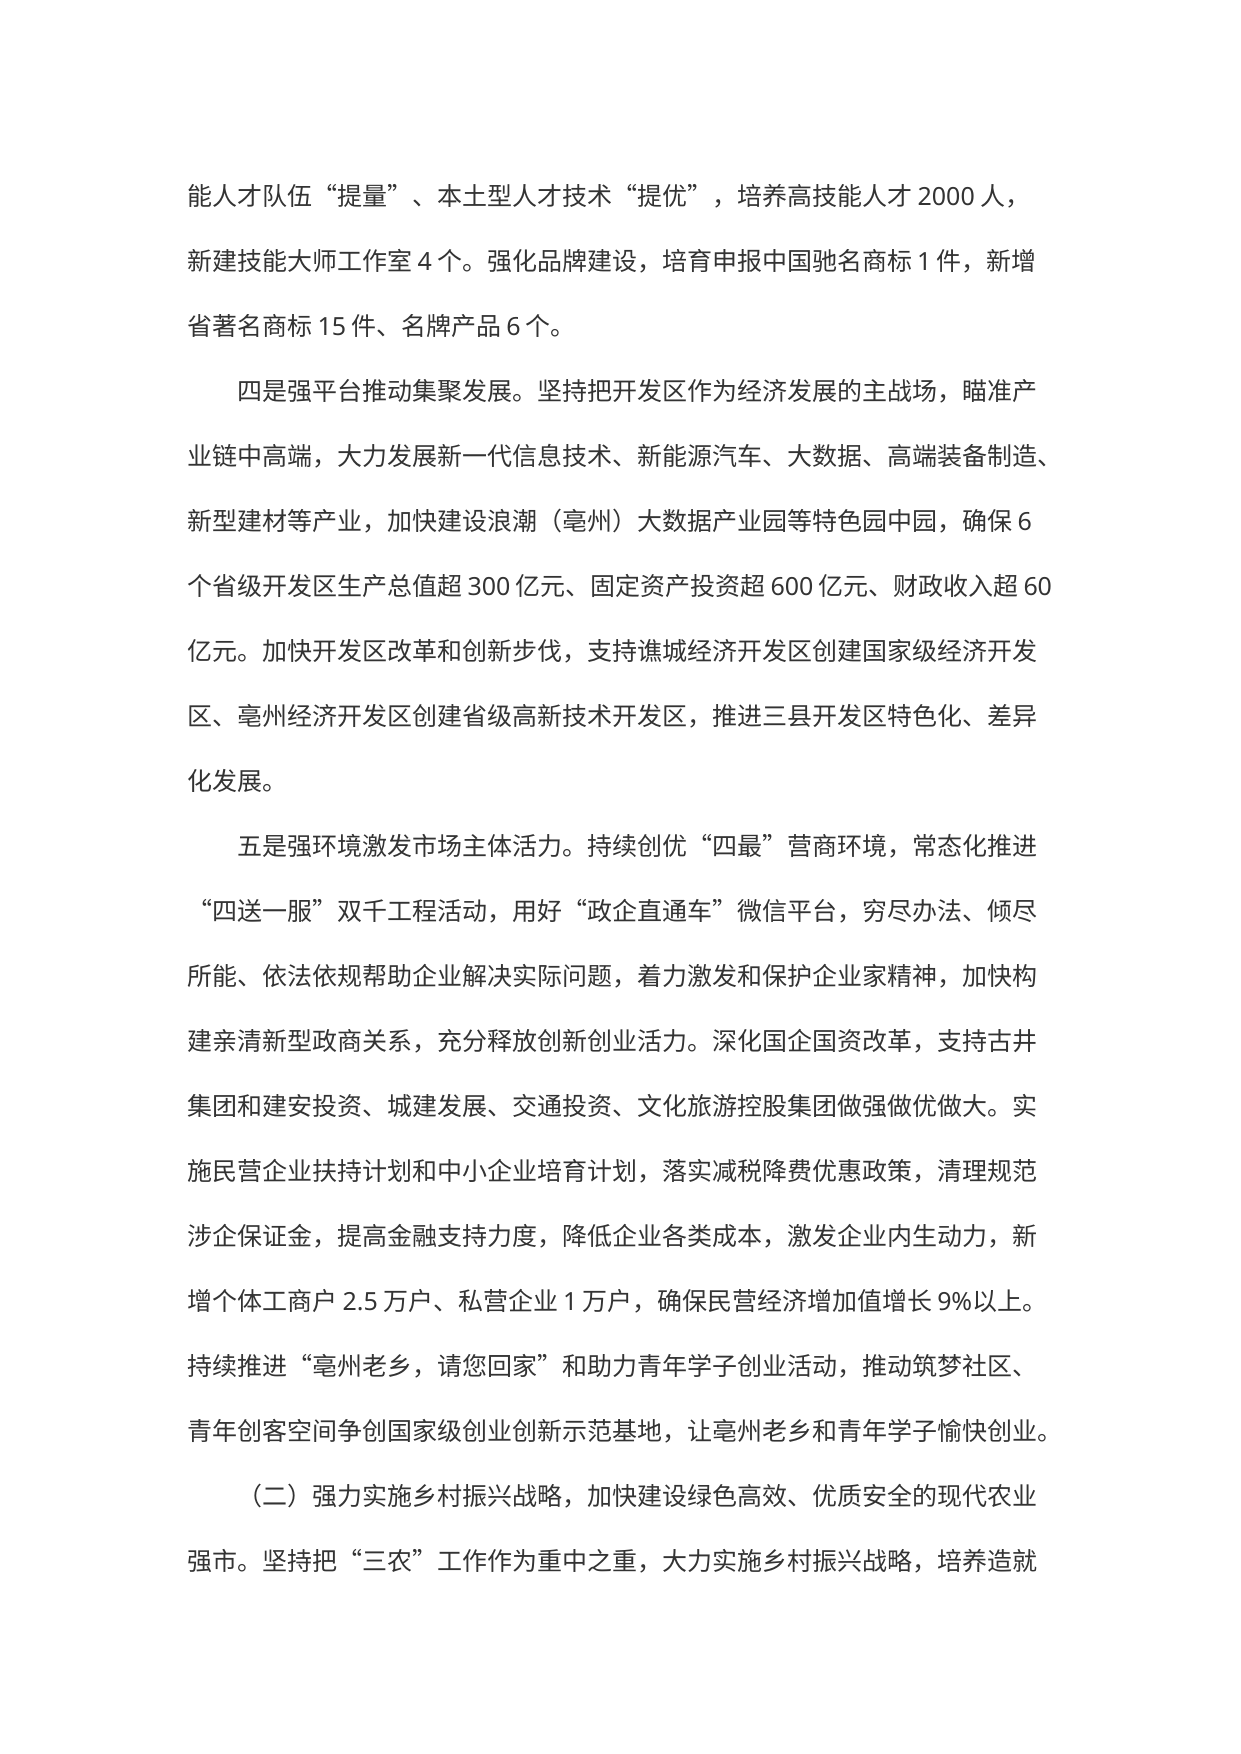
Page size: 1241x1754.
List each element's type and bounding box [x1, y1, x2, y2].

text [187, 162, 1053, 1592]
